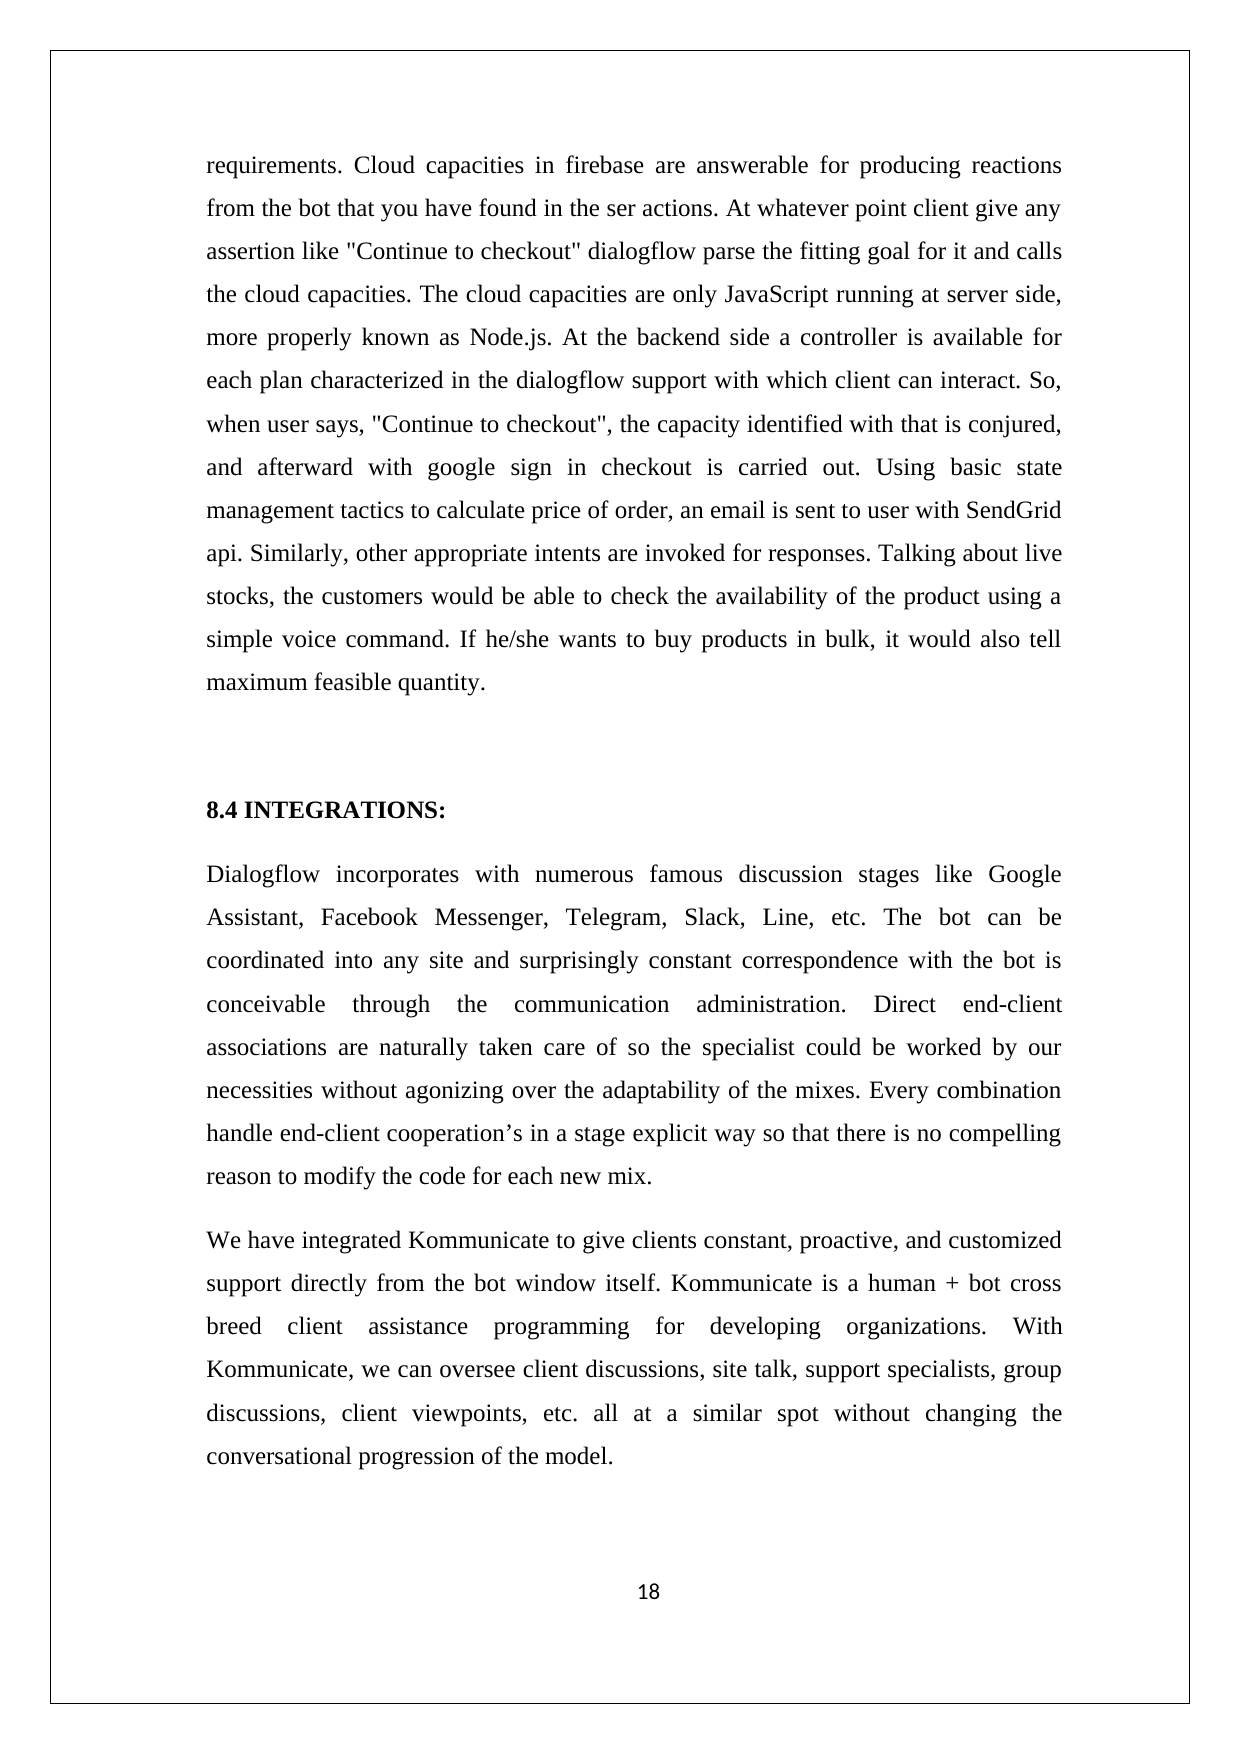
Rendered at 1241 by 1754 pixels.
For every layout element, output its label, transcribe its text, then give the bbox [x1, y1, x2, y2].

text We have integrated Kommunicate to give clients constant, proactive, and customized support directly from the bot window itself. Kommunicate is a human + bot cross breed client assistance programming for developing organizations. With Kommunicate, we can oversee client discussions, site talk, support specialists, group discussions, client viewpoints, etc. all at a similar spot without changing the conversational progression of the model. [206, 1225, 1063, 1469]
text Dialogflow incorporates with numerous famous discussion stages like Google Assistant, Facebook Messenger, Telegram, Slack, Line, etc. The bot can be coordinated into any site and surprisingly constant correspondence with the bot is conceivable through the communication administration. Direct end-client associations are naturally taken care of so the specialist could be worked by our necessities without agonizing over the adaptability of the mixes. Every combination handle end-client cooperation’s in a stage explicit way so that there is no compelling reason to modify the code for each new mix. [206, 859, 1063, 1190]
text 8.4 INTEGRATIONS: [206, 795, 1063, 824]
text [206, 150, 1063, 696]
